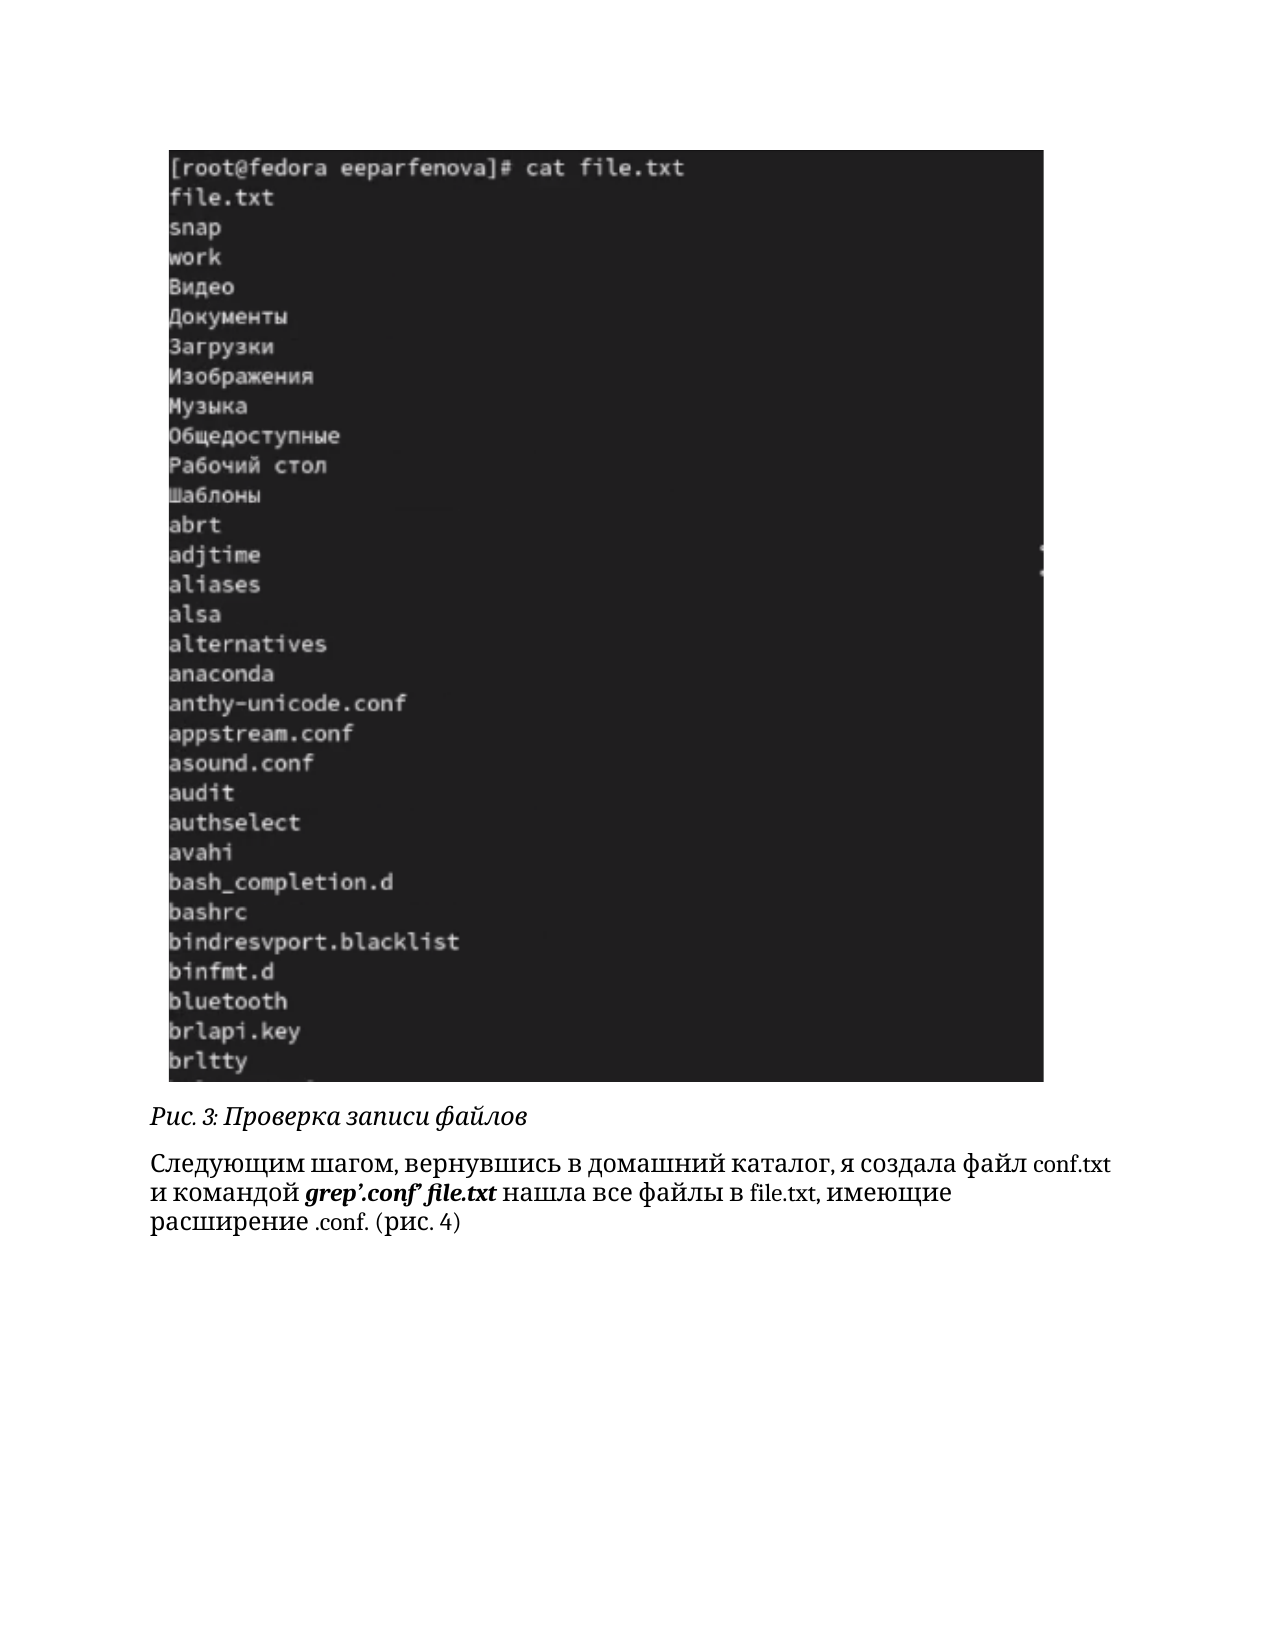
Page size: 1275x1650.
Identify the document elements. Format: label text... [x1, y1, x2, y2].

text Следующим шагом, вернувшись в домашний каталог, я создала файл conf.txt и командой grep’.conf’ file.txt нашла все файлы в file.txt, имеющие расширение .conf. (рис. 4) [150, 1150, 1125, 1237]
picture [168, 150, 1044, 1082]
text Рис. 3: Проверка записи файлов [150, 1103, 1125, 1132]
